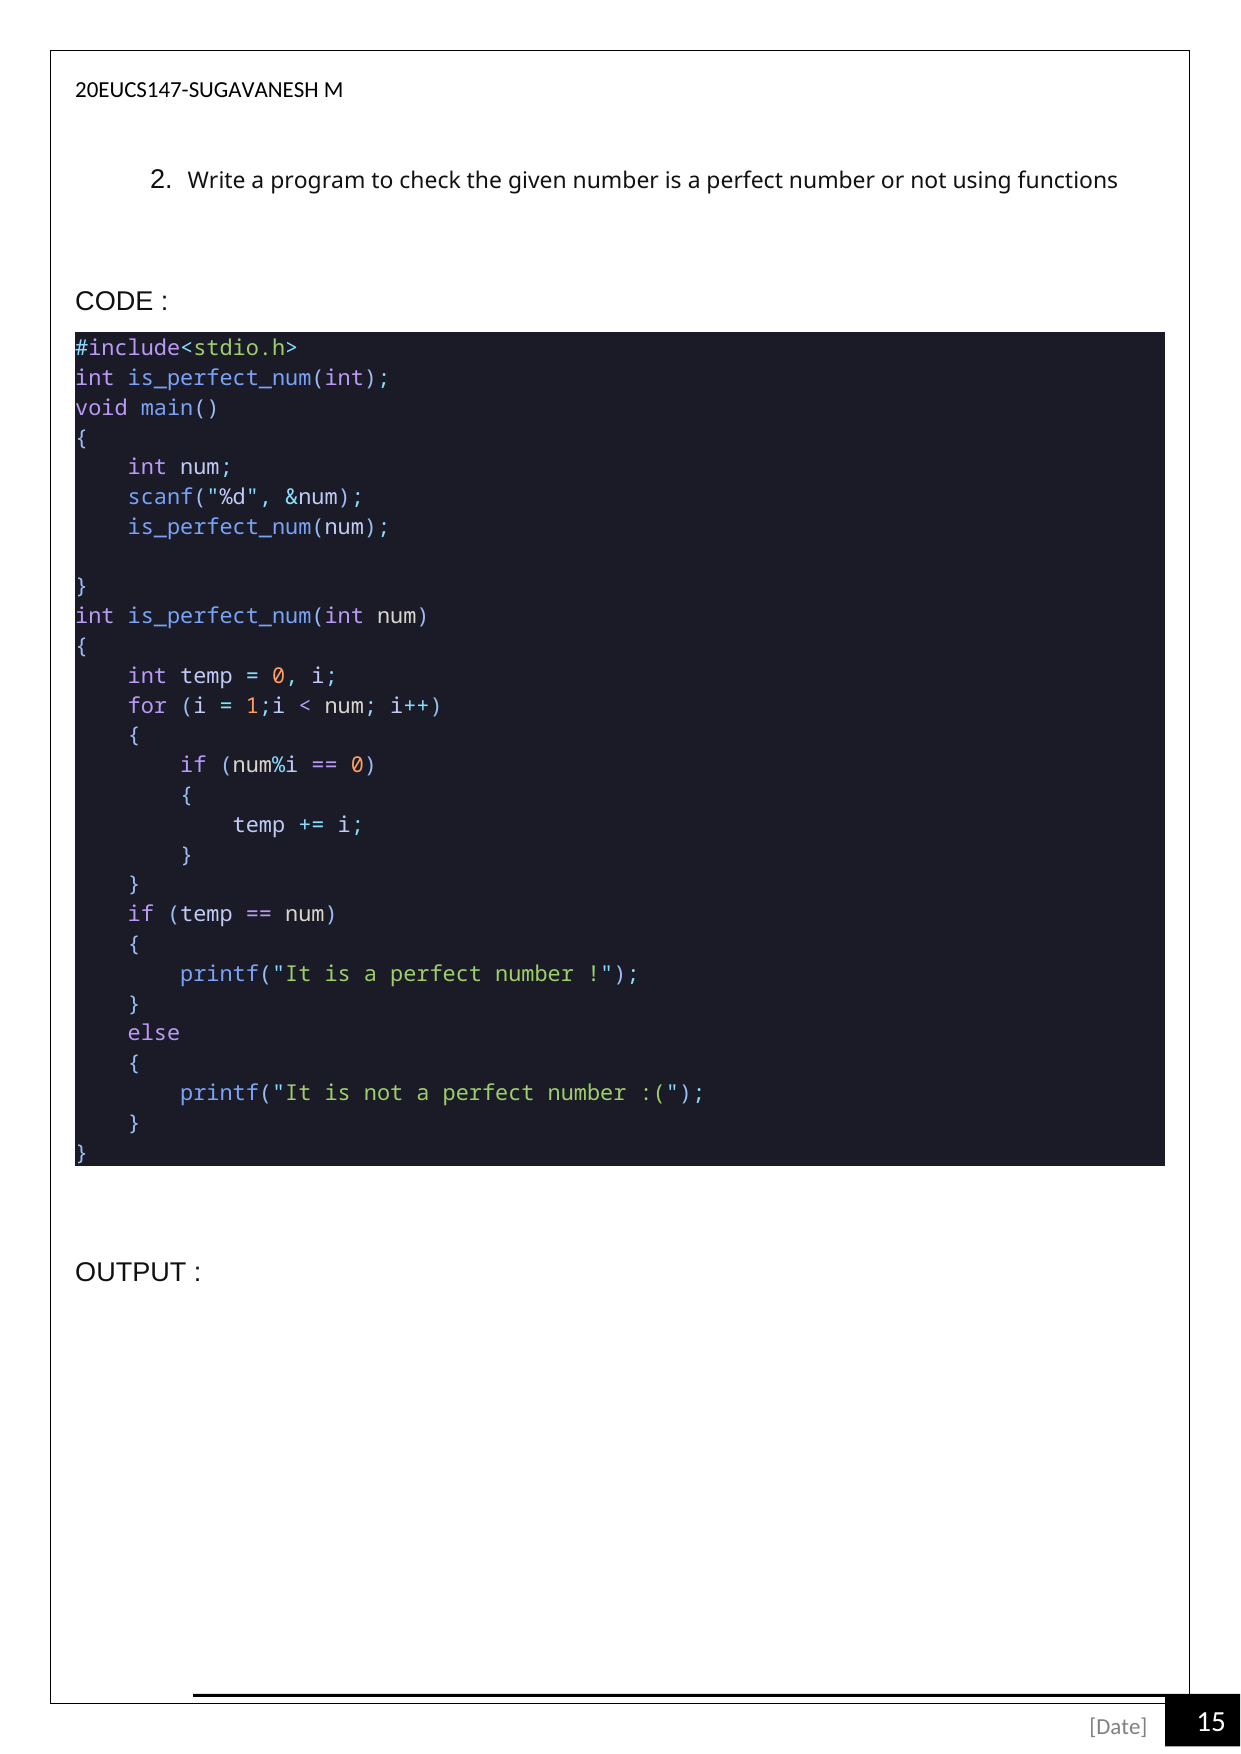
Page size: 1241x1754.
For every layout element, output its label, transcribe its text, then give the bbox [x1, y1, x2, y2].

text temp += i; [75, 809, 1165, 838]
text int is_perfect_num(int); [75, 362, 1165, 392]
text if (num%i == 0) [75, 749, 1165, 779]
text printf("It is not a perfect number :("); [75, 1077, 1165, 1107]
text { [75, 719, 1165, 749]
text int temp = 0, i; [75, 660, 1165, 689]
text { [75, 779, 1165, 809]
text is_perfect_num(num); [75, 511, 1165, 541]
text void main() [75, 392, 1165, 421]
text int is_perfect_num(int num) [75, 600, 1165, 630]
text } [75, 570, 1165, 600]
text { [75, 928, 1165, 958]
text if (temp == num) [75, 898, 1165, 928]
text { [75, 1047, 1165, 1077]
text } [75, 868, 1165, 898]
text #include<stdio.h> [75, 332, 1165, 362]
text OUTPUT : [75, 1256, 1165, 1287]
text for (i = 1;i < num; i++) [75, 689, 1165, 719]
text int num; [75, 451, 1165, 481]
text } [75, 838, 1165, 868]
text CODE : [75, 285, 1165, 316]
list Write a program to check the given number is a perfect number or not using functions [150, 163, 1165, 196]
text { [75, 421, 1165, 451]
text scanf("%d", &num); [75, 481, 1165, 511]
text printf("It is a perfect number !"); [75, 958, 1165, 987]
text } [75, 987, 1165, 1017]
text else [75, 1017, 1165, 1047]
text { [75, 630, 1165, 660]
text } [75, 1107, 1165, 1136]
text } [75, 1136, 1165, 1166]
